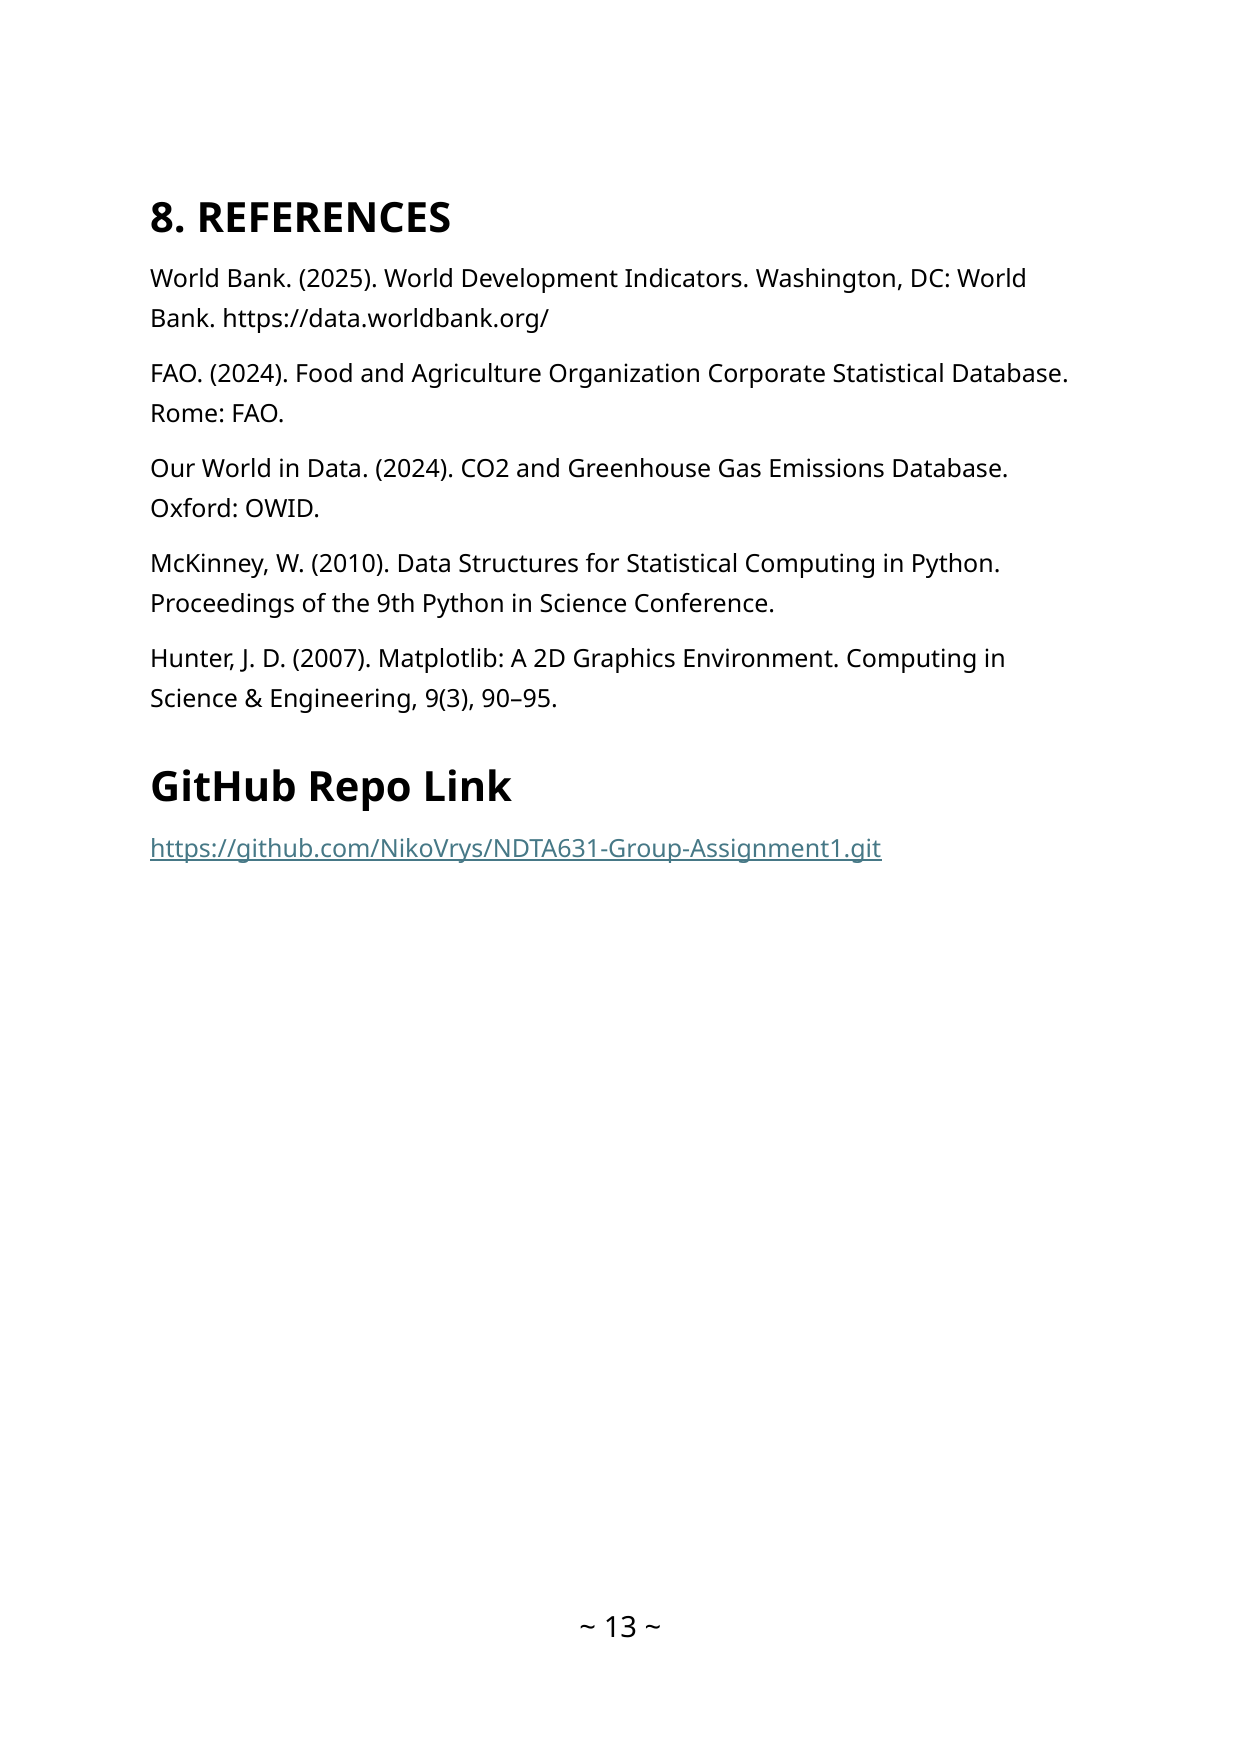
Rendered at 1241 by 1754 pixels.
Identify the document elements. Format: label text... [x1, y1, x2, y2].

text World Bank. (2025). World Development Indicators. Washington, DC: World Bank. https://data.worldbank.org/ [150, 261, 1090, 334]
subtitle 8. REFERENCES [150, 187, 1090, 244]
text FAO. (2024). Food and Agriculture Organization Corporate Statistical Database. Rome: FAO. [150, 356, 1090, 429]
subtitle GitHub Repo Link [150, 757, 1090, 814]
text https://github.com/NikoVrys/NDTA631-Group-Assignment1.git [150, 830, 1090, 864]
text Hunter, J. D. (2007). Matplotlib: A 2D Graphics Environment. Computing in Science & Engineering, 9(3), 90–95. [150, 641, 1090, 714]
text McKinney, W. (2010). Data Structures for Statistical Computing in Python. Proceedings of the 9th Python in Science Conference. [150, 546, 1090, 619]
text Our World in Data. (2024). CO2 and Greenhouse Gas Emissions Database. Oxford: OWID. [150, 451, 1090, 524]
